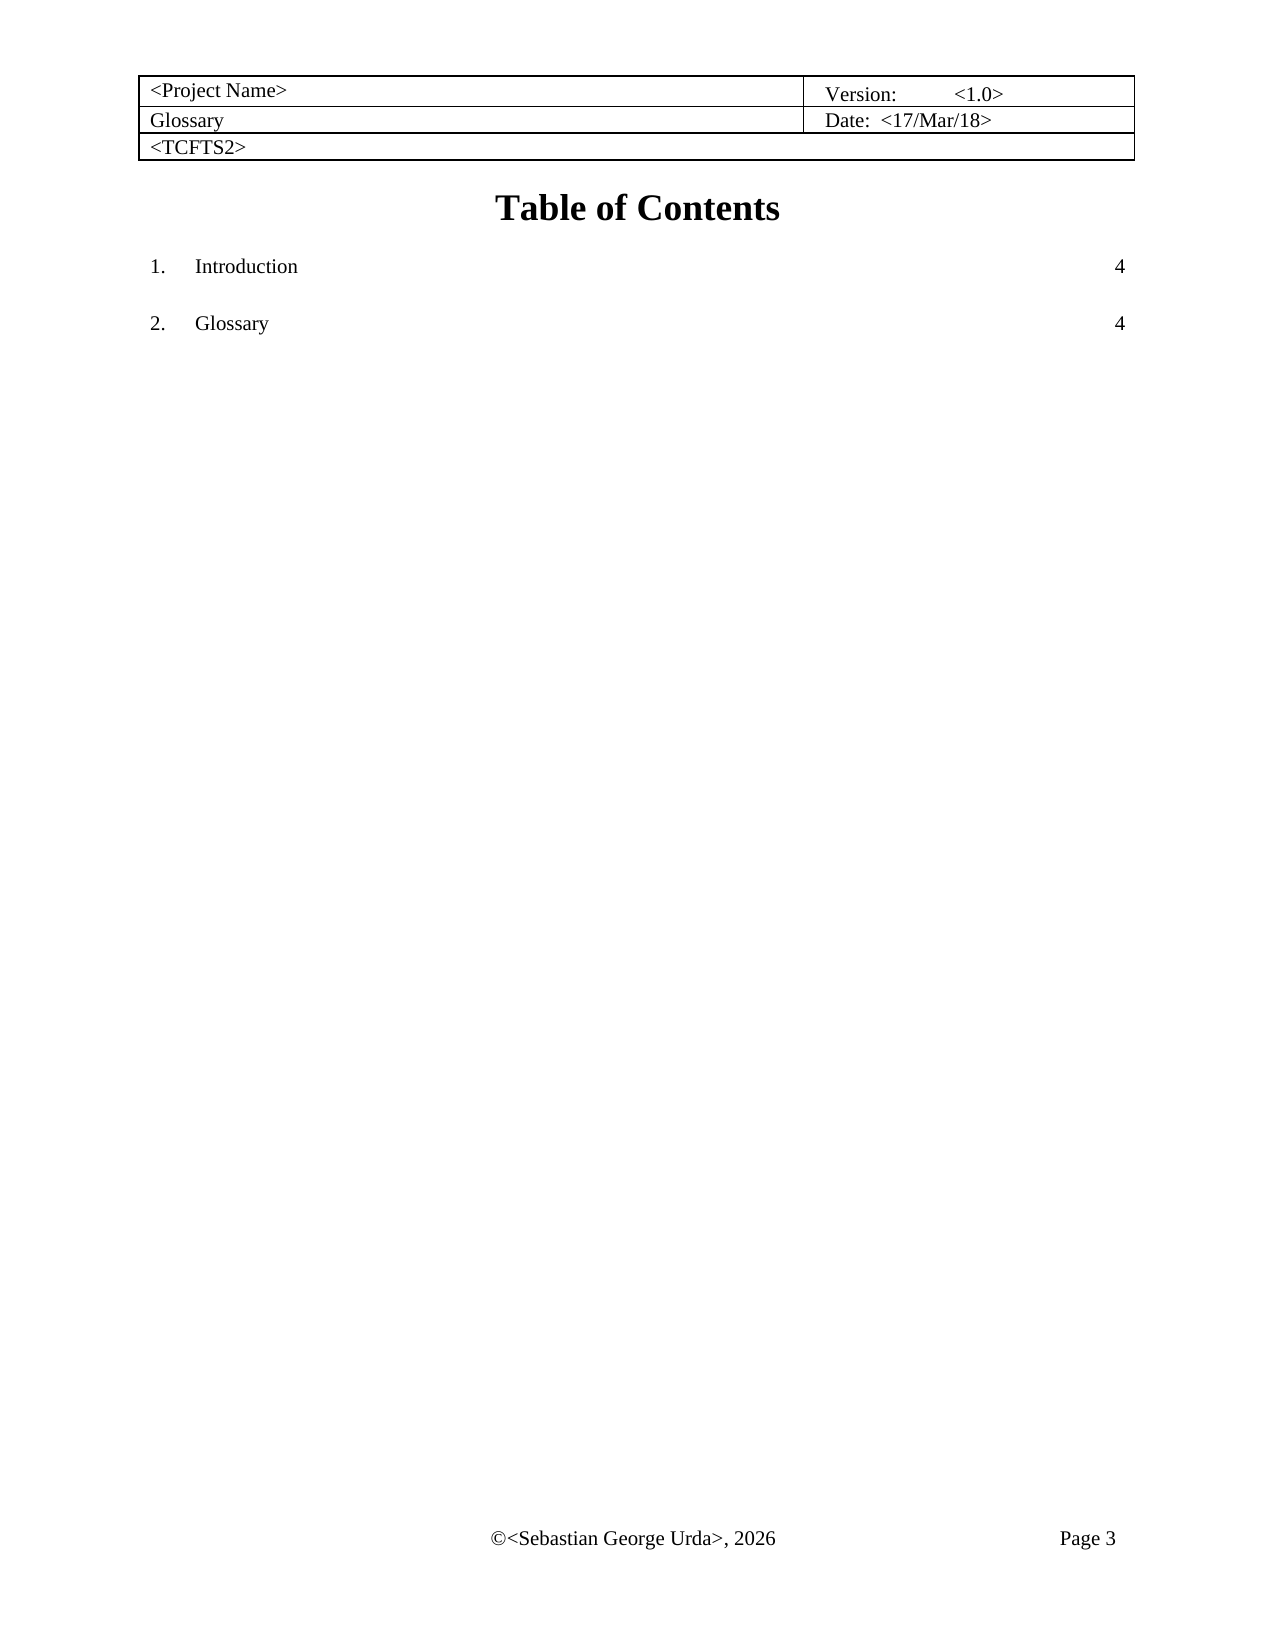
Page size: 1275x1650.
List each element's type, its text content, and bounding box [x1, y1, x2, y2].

title Table of Contents [150, 185, 1125, 228]
text 1. Introduction 4 [150, 253, 1050, 278]
text 2. Glossary 4 [150, 310, 1050, 335]
